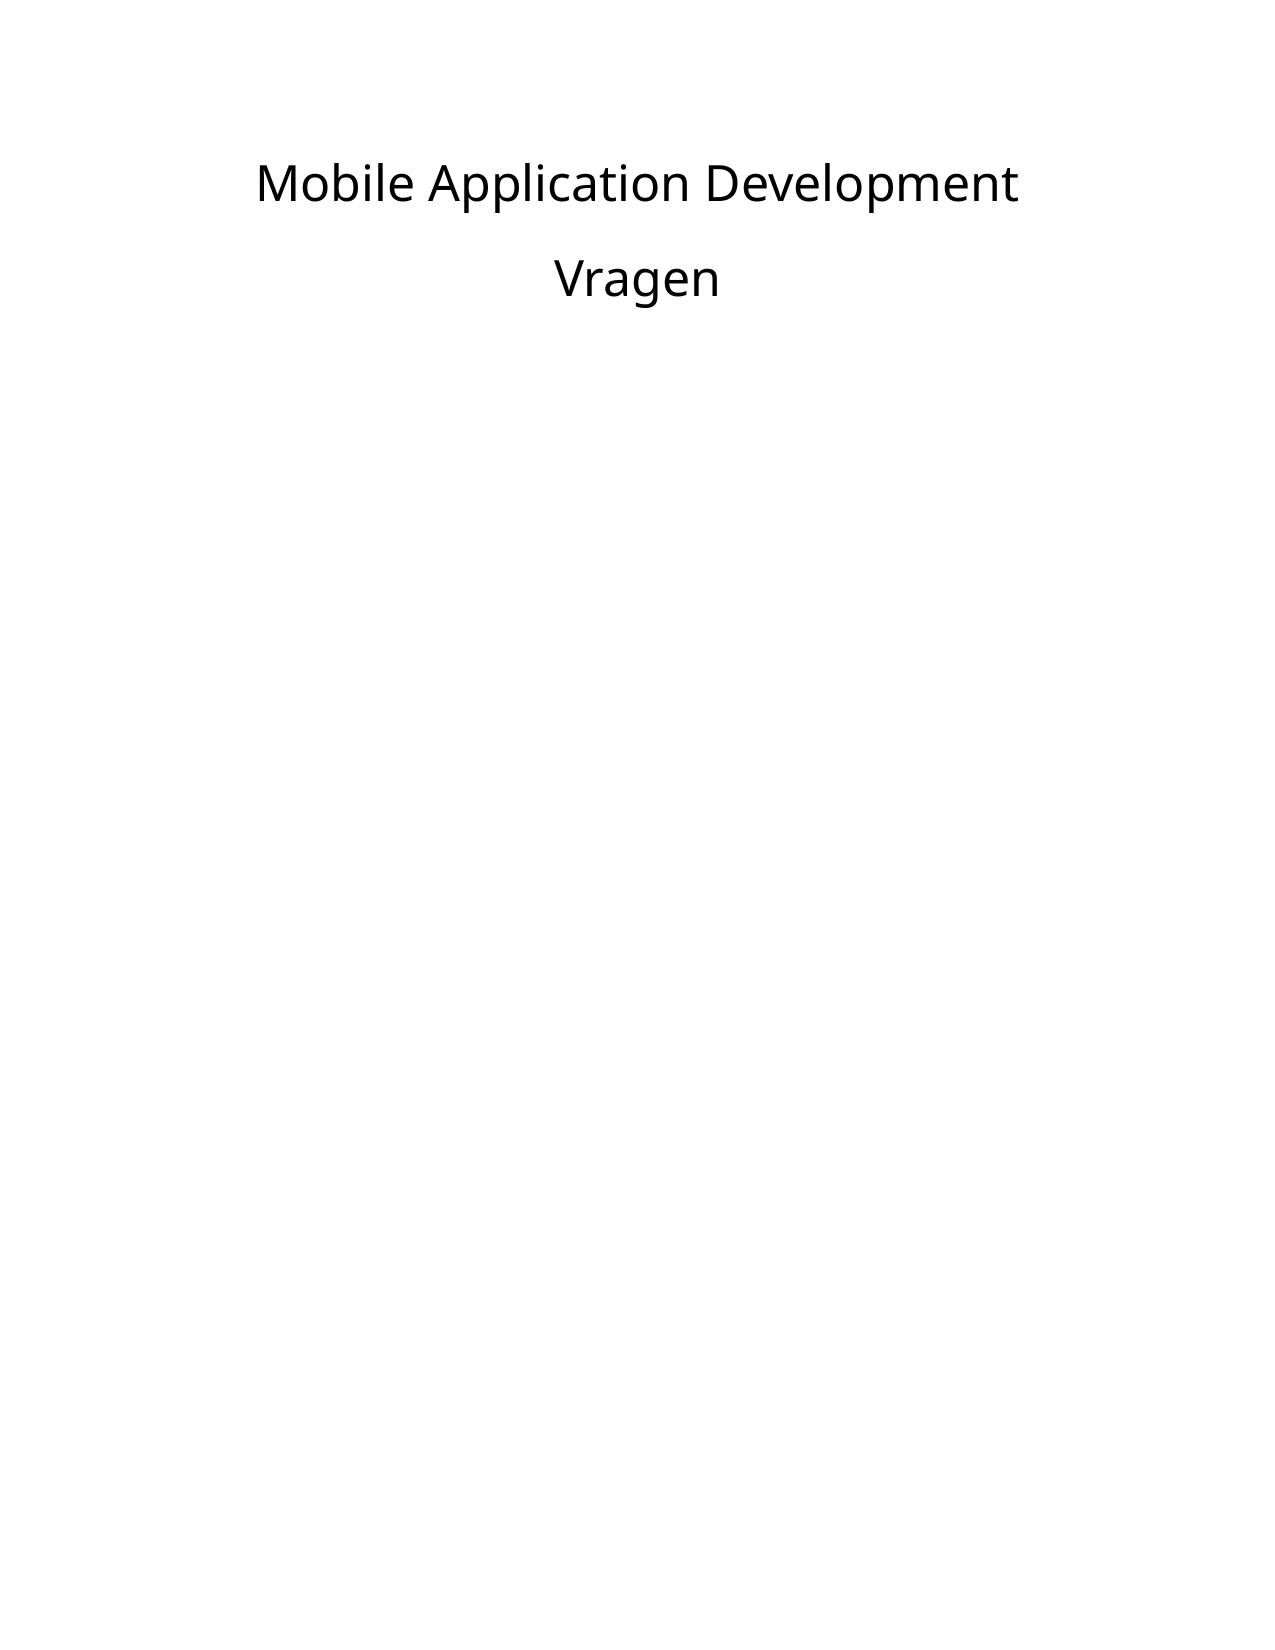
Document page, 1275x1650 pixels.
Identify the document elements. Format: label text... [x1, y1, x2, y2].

text Vragen [148, 243, 1127, 311]
text Mobile Application Development [148, 148, 1127, 216]
